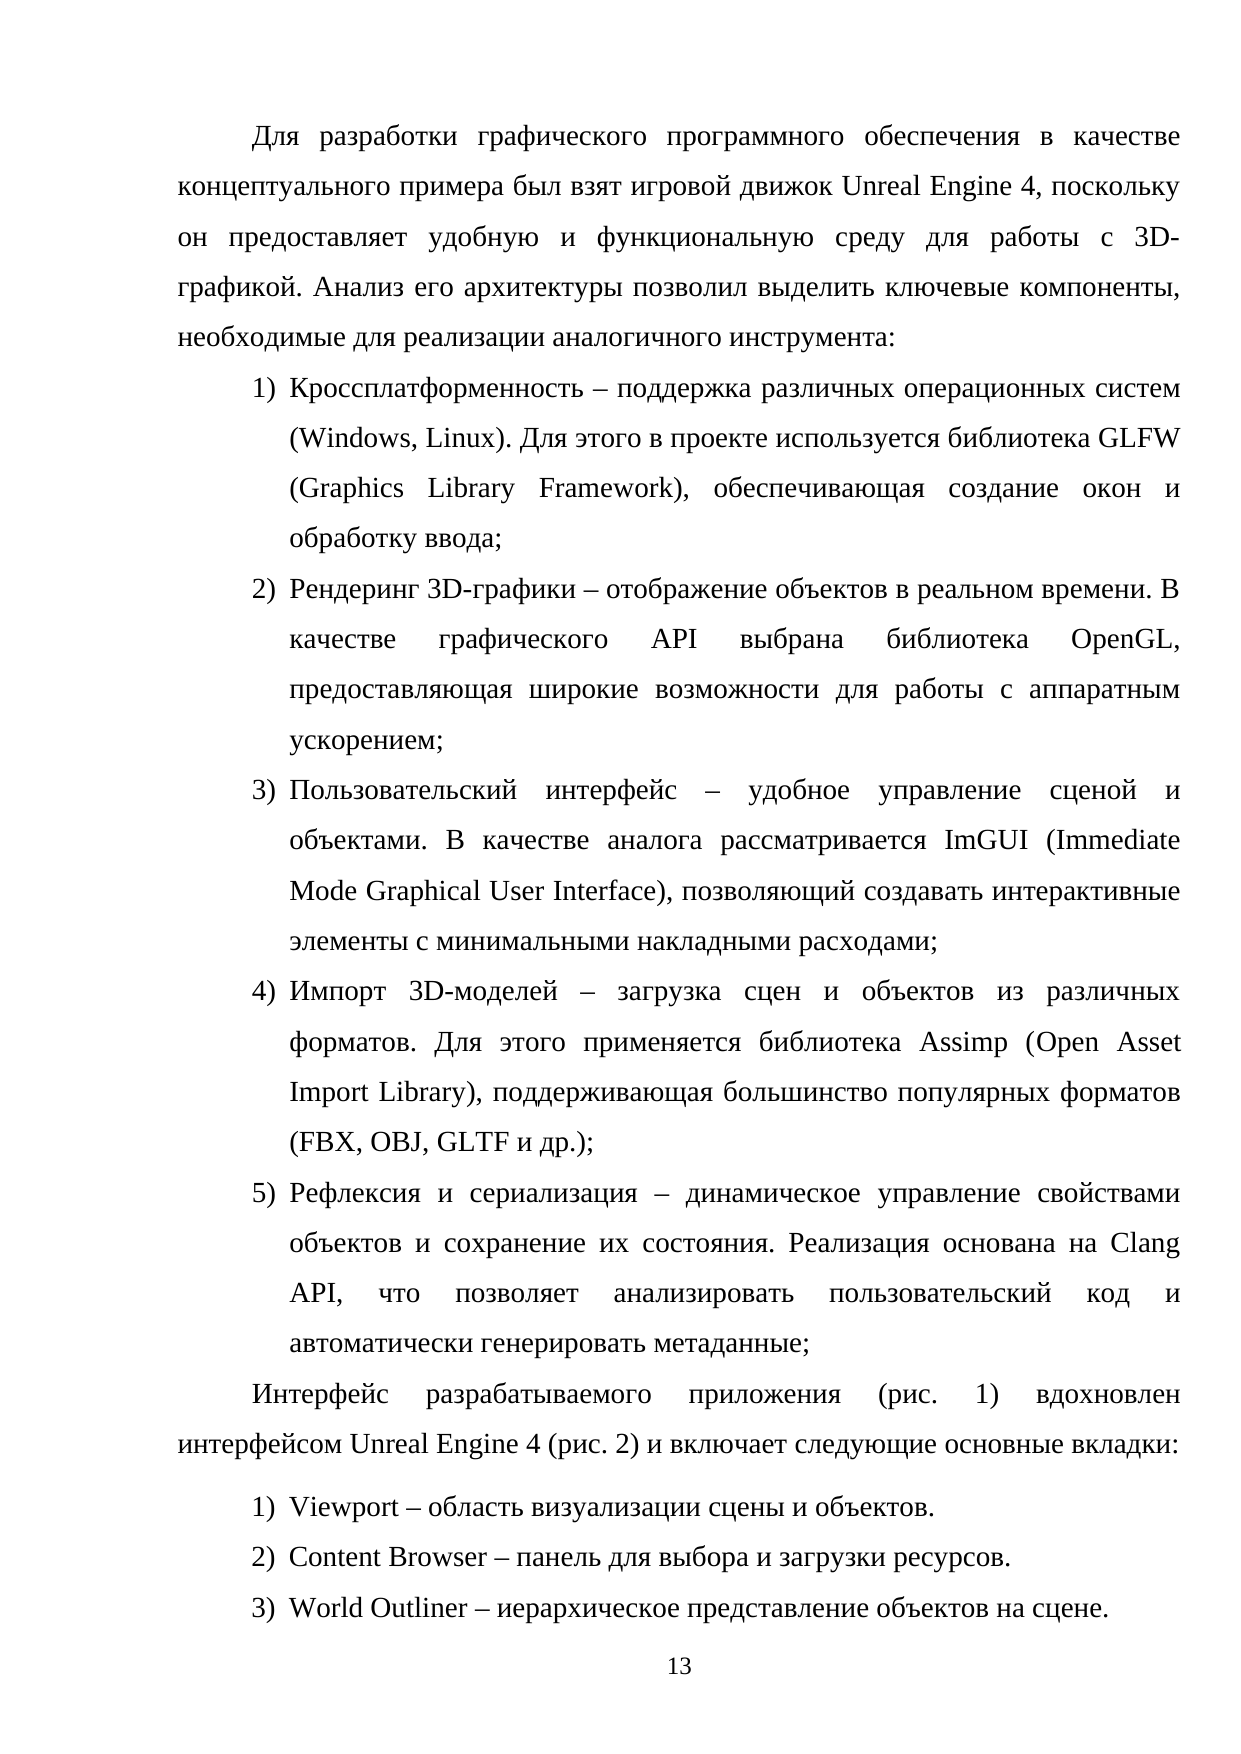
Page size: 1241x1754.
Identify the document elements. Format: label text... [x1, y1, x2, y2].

text Интерфейс разрабатываемого приложения (рис. 1) вдохновлен интерфейсом Unreal Engine 4 (рис. 2) и включает следующие основные вкладки: [177, 1376, 1181, 1460]
text Для разработки графического программного обеспечения в качестве концептуального примера был взят игровой движок Unreal Engine 4, поскольку он предоставляет удобную и функциональную среду для работы с 3D-графикой. Анализ его архитектуры позволил выделить ключевые компоненты, необходимые для реализации аналогичного инструмента: [177, 118, 1181, 353]
list Рефлексия и сериализация – динамическое управление свойствами объектов и сохранение их состояния. Реализация основана на Clang API, что позволяет анализировать пользовательский код и автоматически генерировать метаданные; [252, 1175, 1181, 1359]
list Импорт 3D-моделей – загрузка сцен и объектов из различных форматов. Для этого применяется библиотека Assimp (Open Asset Import Library), поддерживающая большинство популярных форматов (FBX, OBJ, GLTF и др.); [252, 973, 1181, 1158]
list Content Browser – панель для выбора и загрузки ресурсов. [251, 1539, 1181, 1573]
list Кроссплатформенность – поддержка различных операционных систем (Windows, Linux). Для этого в проекте используется библиотека GLFW (Graphics Library Framework), обеспечивающая создание окон и обработку ввода; [252, 370, 1181, 554]
list Viewport – область визуализации сцены и объектов. [251, 1489, 1181, 1523]
list World Outliner – иерархическое представление объектов на сцене. [251, 1590, 1181, 1623]
list Пользовательский интерфейс – удобное управление сценой и объектами. В качестве аналога рассматривается ImGUI (Immediate Mode Graphical User Interface), позволяющий создавать интерактивные элементы с минимальными накладными расходами; [252, 772, 1181, 957]
list Рендеринг 3D-графики – отображение объектов в реальном времени. В качестве графического API выбрана библиотека OpenGL, предоставляющая широкие возможности для работы с аппаратным ускорением; [252, 571, 1181, 755]
